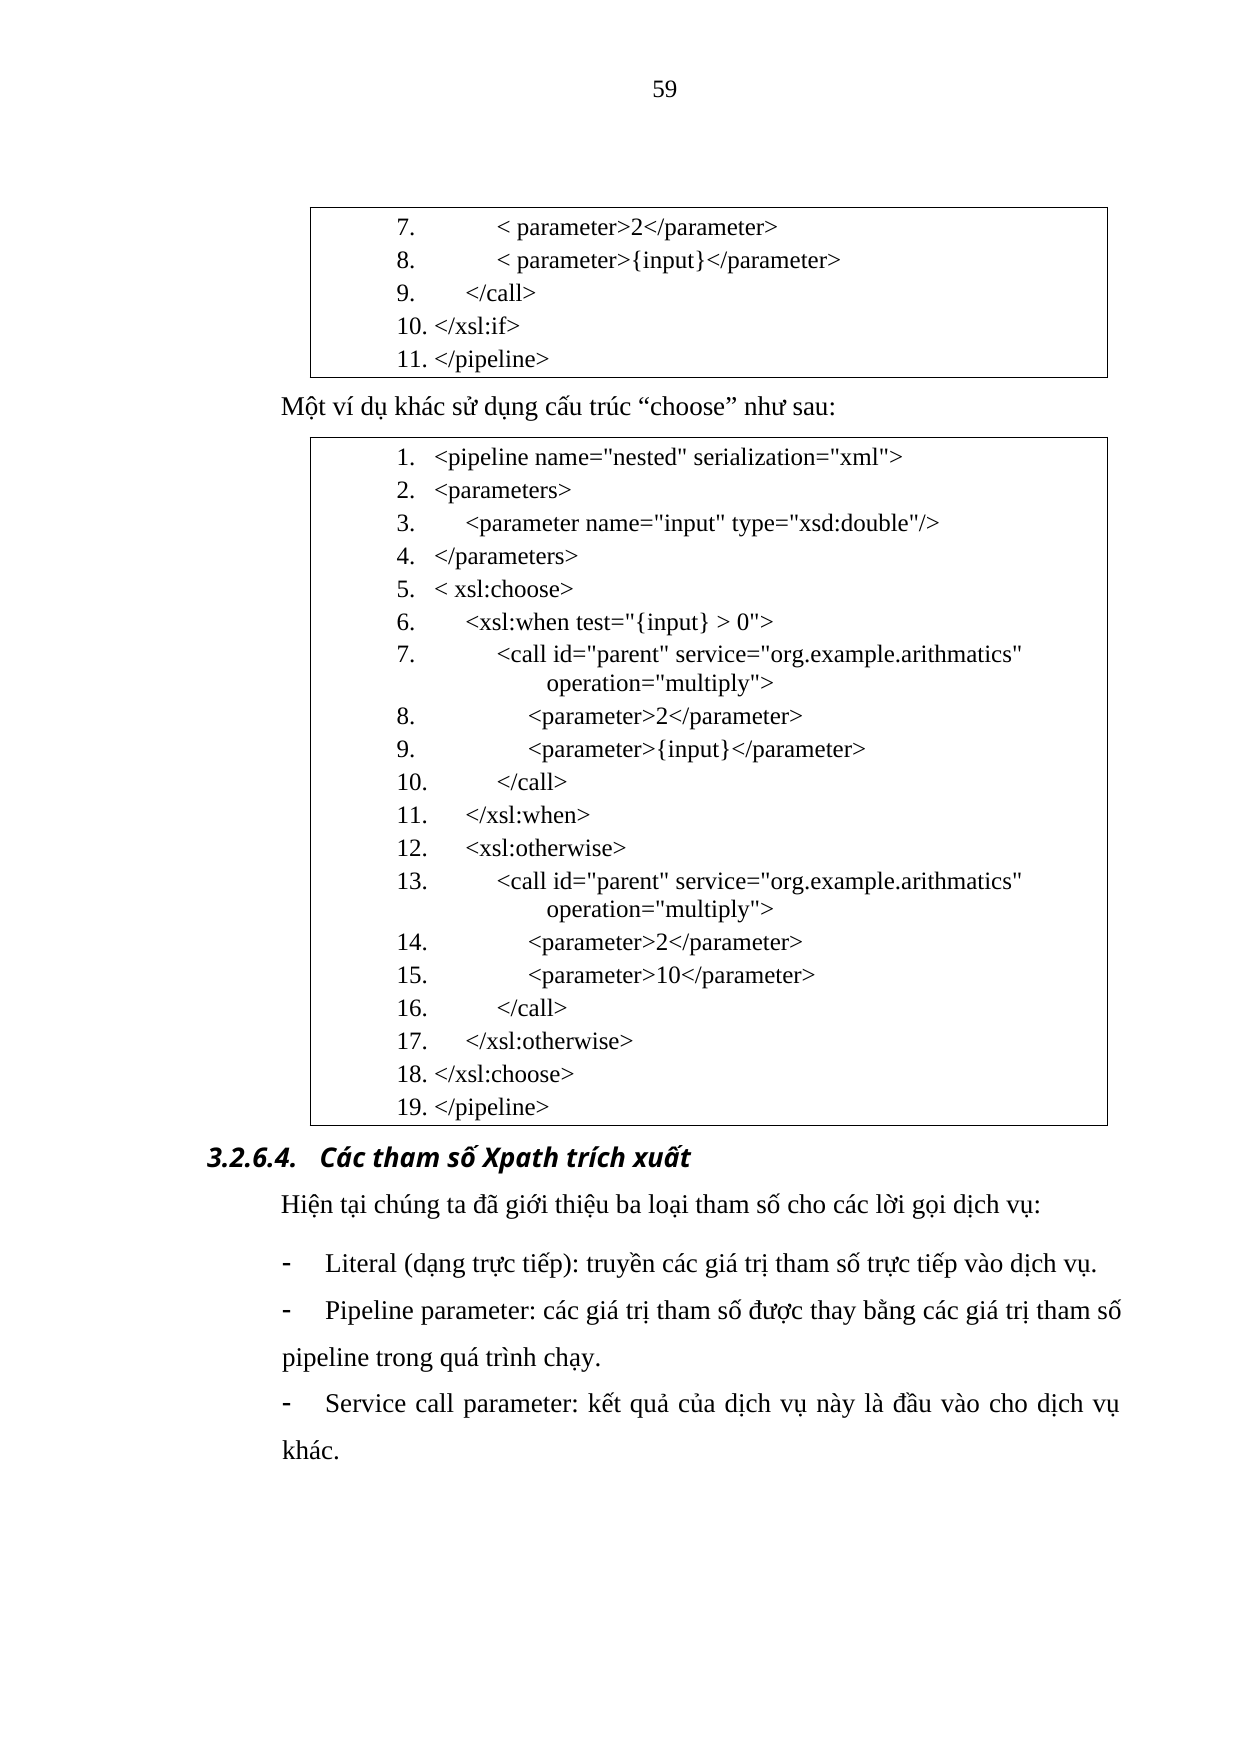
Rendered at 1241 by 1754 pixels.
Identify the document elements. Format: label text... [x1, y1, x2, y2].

text Một ví dụ khác sử dụng cấu trúc “choose” như sau: [207, 390, 1122, 421]
list Service call parameter: kết quả của dịch vụ này là đầu vào cho dịch vụ khác. [282, 1387, 1122, 1465]
text Hiện tại chúng ta đã giới thiệu ba loại tham số cho các lời gọi dịch vụ: [207, 1188, 1122, 1219]
list Literal (dạng trực tiếp): truyền các giá trị tham số trực tiếp vào dịch vụ. [282, 1247, 1122, 1278]
subtitle Các tham số Xpath trích xuất [207, 1138, 1122, 1175]
list Pipeline parameter: các giá trị tham số được thay bằng các giá trị tham số pipeline trong quá trình chạy. [282, 1294, 1122, 1372]
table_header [311, 208, 1107, 377]
table_header <pipeline name="nested" serialization="xml"> <parameters> <parameter name="input" type="xsd:double"/> </parameters> < xsl:choose> <xsl:when test="{input} > 0"> <call id="parent" service="org.example.arithmatics" operation="multiply"> <parameter>2</parameter> <parameter>{input}</parameter> </call> </xsl:when> <xsl:otherwise> <call id="parent" service="org.example.arithmatics" operation="multiply"> <parameter>2</parameter> <parameter>10</parameter> </call> </xsl:otherwise> </xsl:choose> </pipeline> [311, 438, 1107, 1125]
